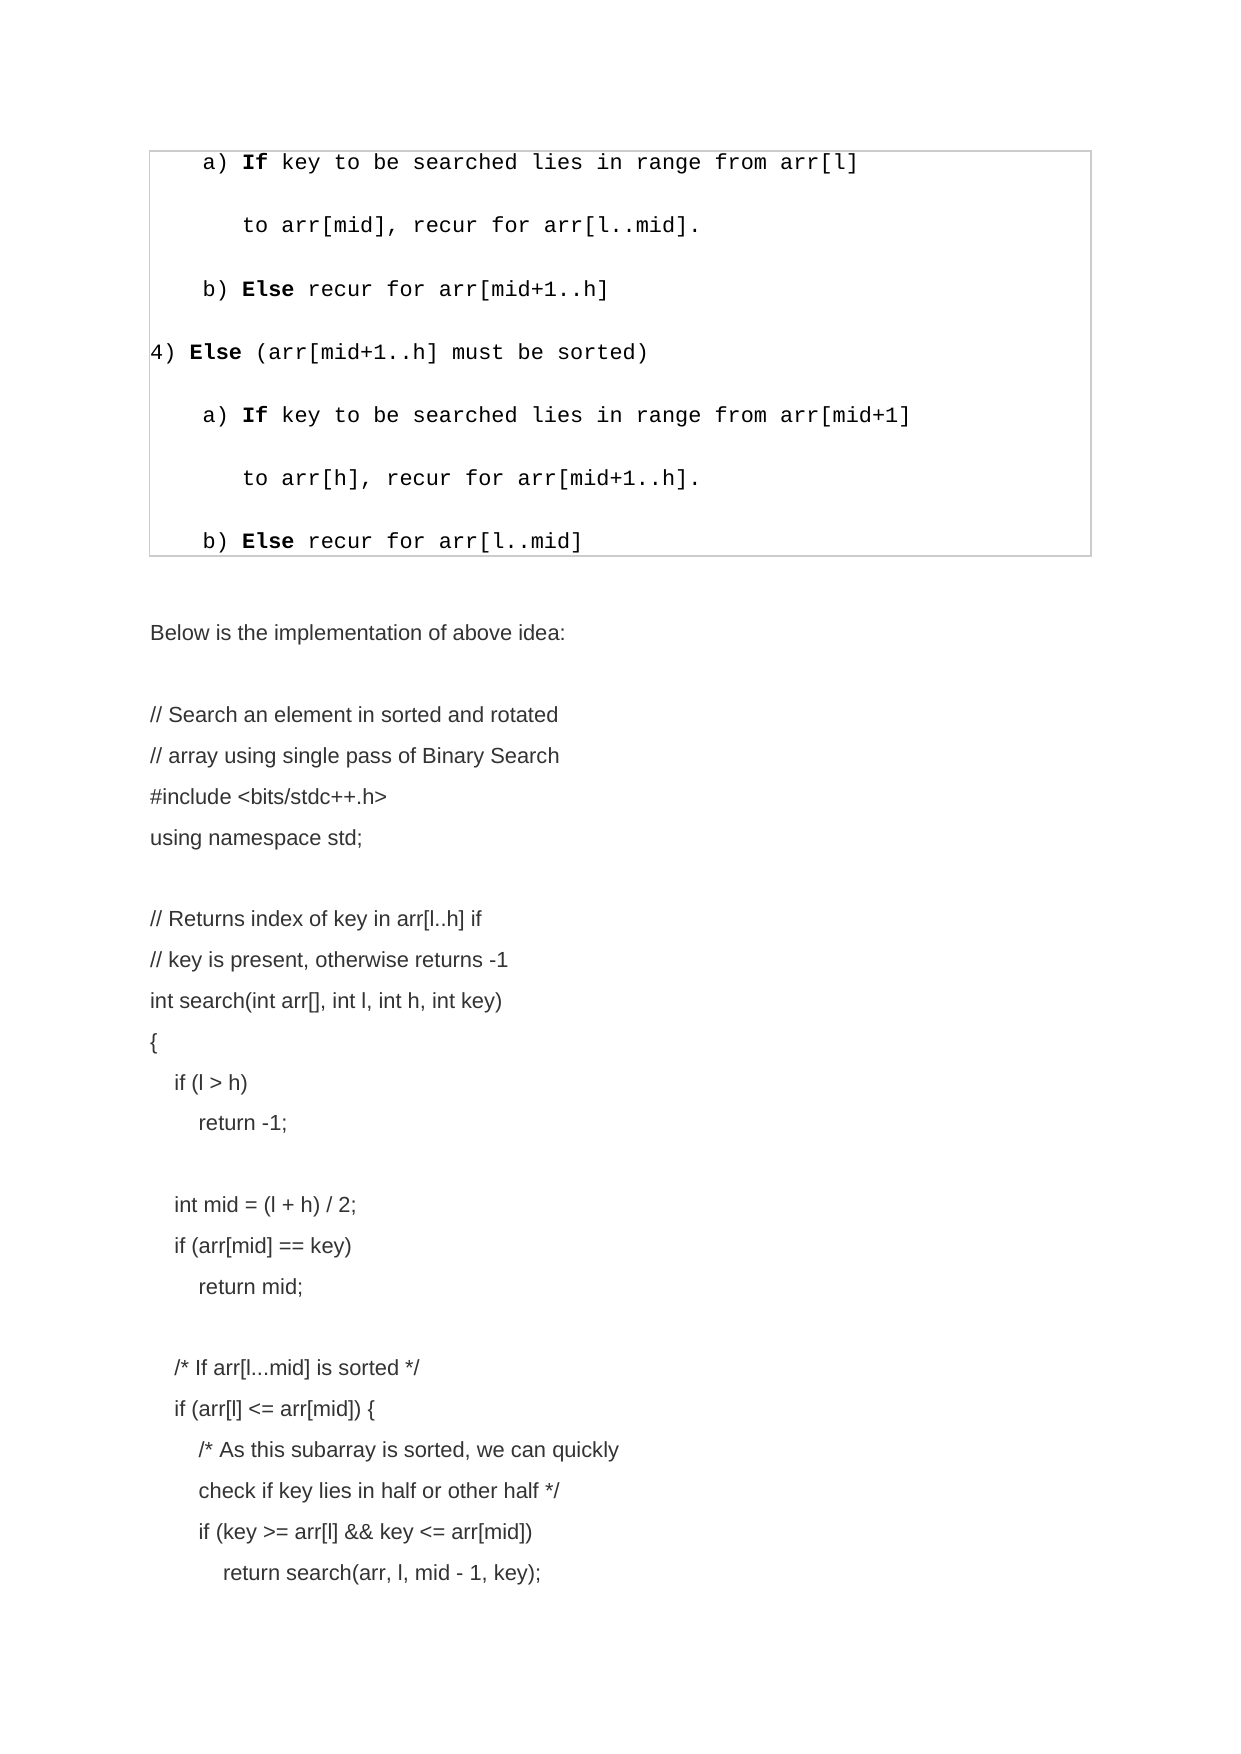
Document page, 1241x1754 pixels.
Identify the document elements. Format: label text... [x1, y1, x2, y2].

text // key is present, otherwise returns -1 [150, 947, 1090, 972]
text b) Else recur for arr[mid+1..h] [150, 278, 1090, 341]
text // Search an element in sorted and rotated [150, 702, 1090, 727]
text check if key lies in half or other half */ [150, 1478, 1090, 1503]
text int search(int arr[], int l, int h, int key) [150, 988, 1090, 1013]
text // Returns index of key in arr[l..h] if [150, 906, 1090, 931]
text if (key >= arr[l] && key <= arr[mid]) [150, 1518, 1090, 1544]
text Below is the implementation of above idea: [150, 620, 1090, 645]
text int mid = (l + h) / 2; [150, 1192, 1090, 1217]
text return mid; [150, 1273, 1090, 1299]
text /* As this subarray is sorted, we can quickly [150, 1437, 1090, 1462]
text #include <bits/stdc++.h> [150, 783, 1090, 809]
text b) Else recur for arr[l..mid] [150, 529, 1090, 555]
text // array using single pass of Binary Search [150, 743, 1090, 768]
text { [150, 1028, 1090, 1054]
text a) If key to be searched lies in range from arr[mid+1] [150, 404, 1090, 467]
text if (arr[mid] == key) [150, 1233, 1090, 1258]
text a) If key to be searched lies in range from arr[l] [150, 152, 1090, 215]
text 4) Else (arr[mid+1..h] must be sorted) [150, 341, 1090, 404]
text to arr[mid], recur for arr[l..mid]. [150, 215, 1090, 278]
text using namespace std; [150, 824, 1090, 849]
text to arr[h], recur for arr[mid+1..h]. [150, 467, 1090, 529]
text return search(arr, l, mid - 1, key); [150, 1559, 1090, 1584]
text /* If arr[l...mid] is sorted */ [150, 1355, 1090, 1380]
text if (arr[l] <= arr[mid]) { [150, 1396, 1090, 1421]
text return -1; [150, 1110, 1090, 1135]
text if (l > h) [150, 1069, 1090, 1094]
